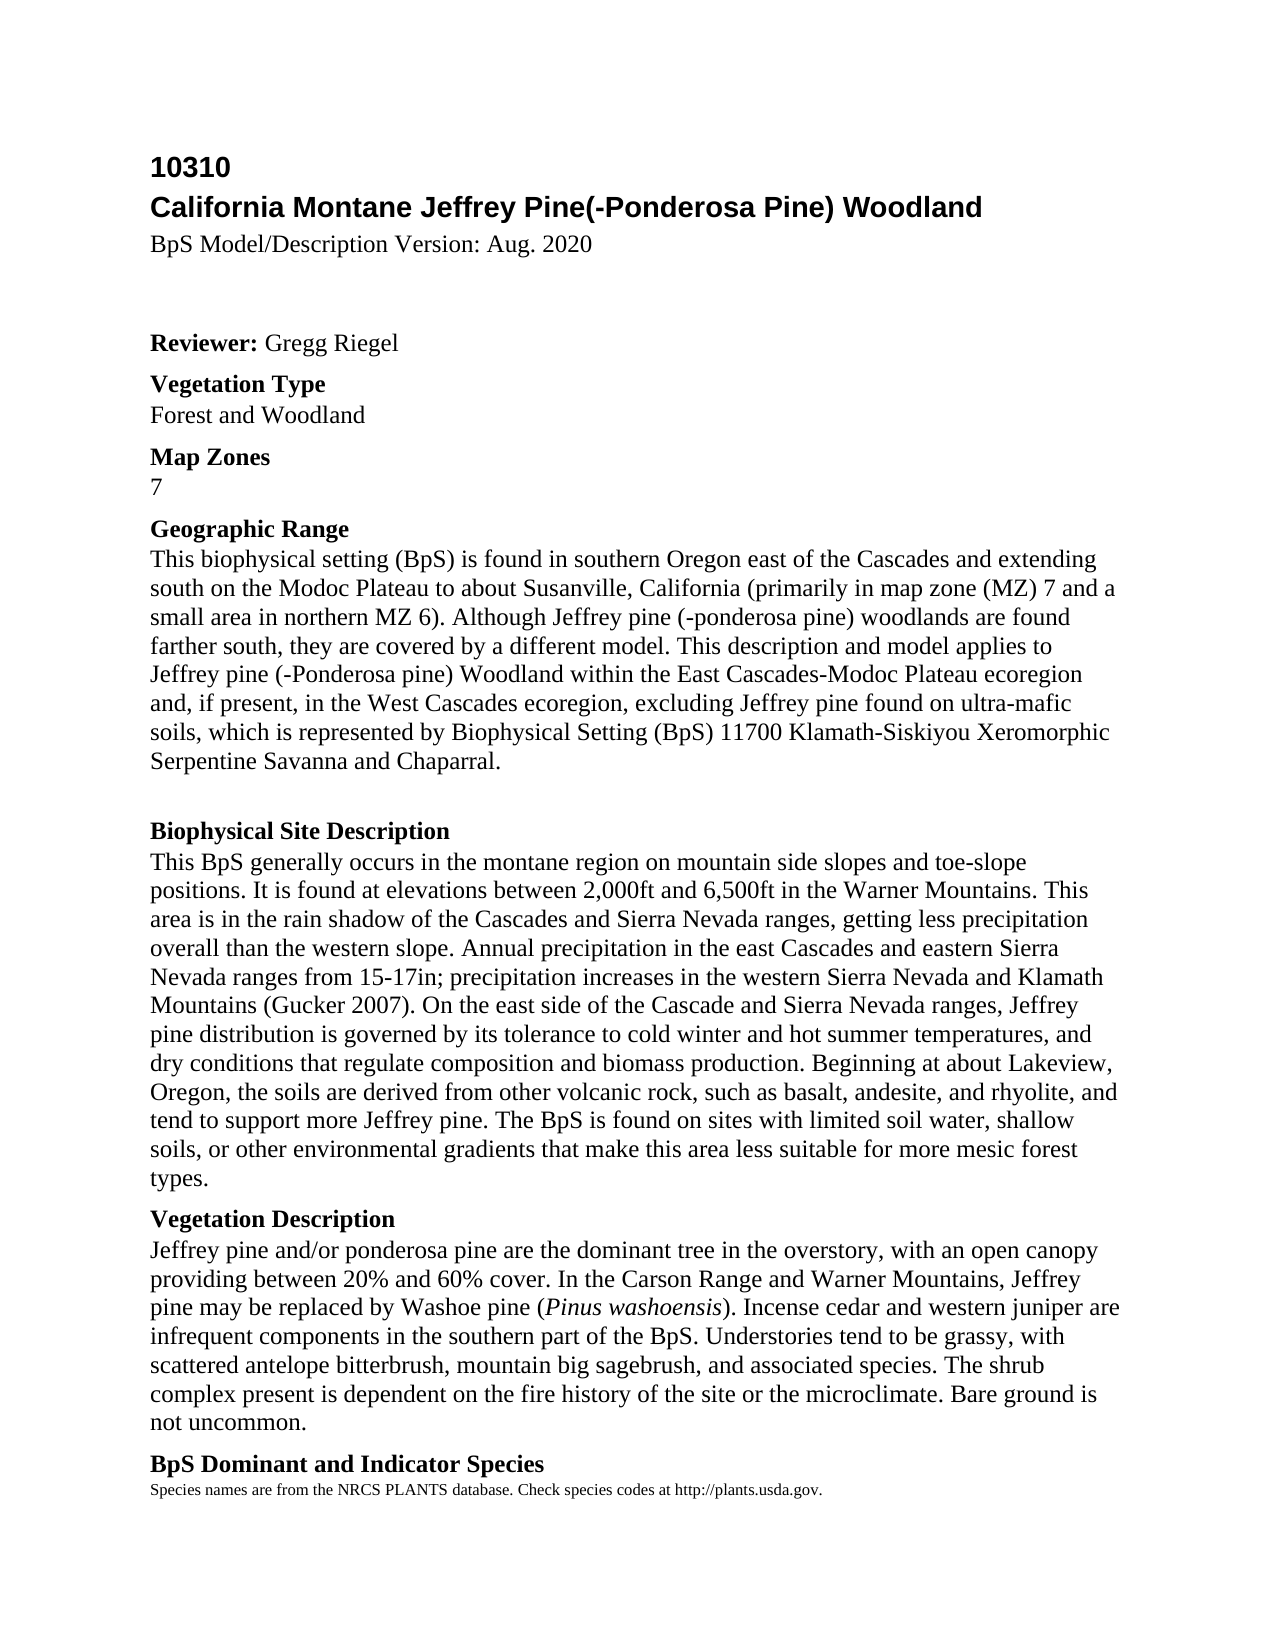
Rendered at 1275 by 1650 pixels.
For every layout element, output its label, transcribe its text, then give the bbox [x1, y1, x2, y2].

text Vegetation Type [150, 369, 1125, 398]
text Map Zones [150, 442, 1125, 470]
title California Montane Jeffrey Pine(-Ponderosa Pine) Woodland [150, 190, 1125, 223]
text Forest and Woodland [150, 400, 1125, 429]
text Geographic Range [150, 514, 1125, 542]
text Jeffrey pine and/or ponderosa pine are the dominant tree in the overstory, with an open canopy providing between 20% and 60% cover. In the Carson Range and Warner Mountains, Jeffrey pine may be replaced by Washoe pine (Pinus washoensis). Incense cedar and western juniper are infrequent components in the southern part of the BpS. Understories tend to be grassy, with scattered antelope bitterbrush, mountain big sagebrush, and associated species. The shrub complex present is dependent on the fire history of the site or the microclimate. Bare ground is not uncommon. [150, 1235, 1125, 1436]
title 10310 [150, 150, 1125, 183]
text BpS Model/Description Version: Aug. 2020 [150, 229, 1125, 258]
text This biophysical setting (BpS) is found in southern Oregon east of the Cascades and extending south on the Modoc Plateau to about Susanville, California (primarily in map zone (MZ) 7 and a small area in northern MZ 6). Although Jeffrey pine (-ponderosa pine) woodlands are found farther south, they are covered by a different model. This description and model applies to Jeffrey pine (-Ponderosa pine) Woodland within the East Cascades-Modoc Plateau ecoregion and, if present, in the West Cascades ecoregion, excluding Jeffrey pine found on ultra-mafic soils, which is represented by Biophysical Setting (BpS) 11700 Klamath-Siskiyou Xeromorphic Serpentine Savanna and Chaparral. [150, 544, 1125, 774]
text BpS Dominant and Indicator Species [150, 1449, 1125, 1477]
text Biophysical Site Description [150, 816, 1125, 844]
text Vegetation Description [150, 1204, 1125, 1233]
text This BpS generally occurs in the montane region on mountain side slopes and toe-slope positions. It is found at elevations between 2,000ft and 6,500ft in the Warner Mountains. This area is in the rain shadow of the Cascades and Sierra Nevada ranges, getting less precipitation overall than the western slope. Annual precipitation in the east Cascades and eastern Sierra Nevada ranges from 15-17in; precipitation increases in the western Sierra Nevada and Klamath Mountains (Gucker 2007). On the east side of the Cascade and Sierra Nevada ranges, Jeffrey pine distribution is governed by its tolerance to cold winter and hot summer temperatures, and dry conditions that regulate composition and biomass production. Beginning at about Lakeview, Oregon, the soils are derived from other volcanic rock, such as basalt, andesite, and rhyolite, and tend to support more Jeffrey pine. The BpS is found on sites with limited soil water, shallow soils, or other environmental gradients that make this area less suitable for more mesic forest types. [150, 847, 1125, 1192]
text Reviewer: Gregg Riegel [150, 328, 1125, 357]
text Species names are from the NRCS PLANTS database. Check species codes at http://plants.usda.gov. [150, 1479, 1125, 1499]
text 7 [150, 472, 1125, 501]
